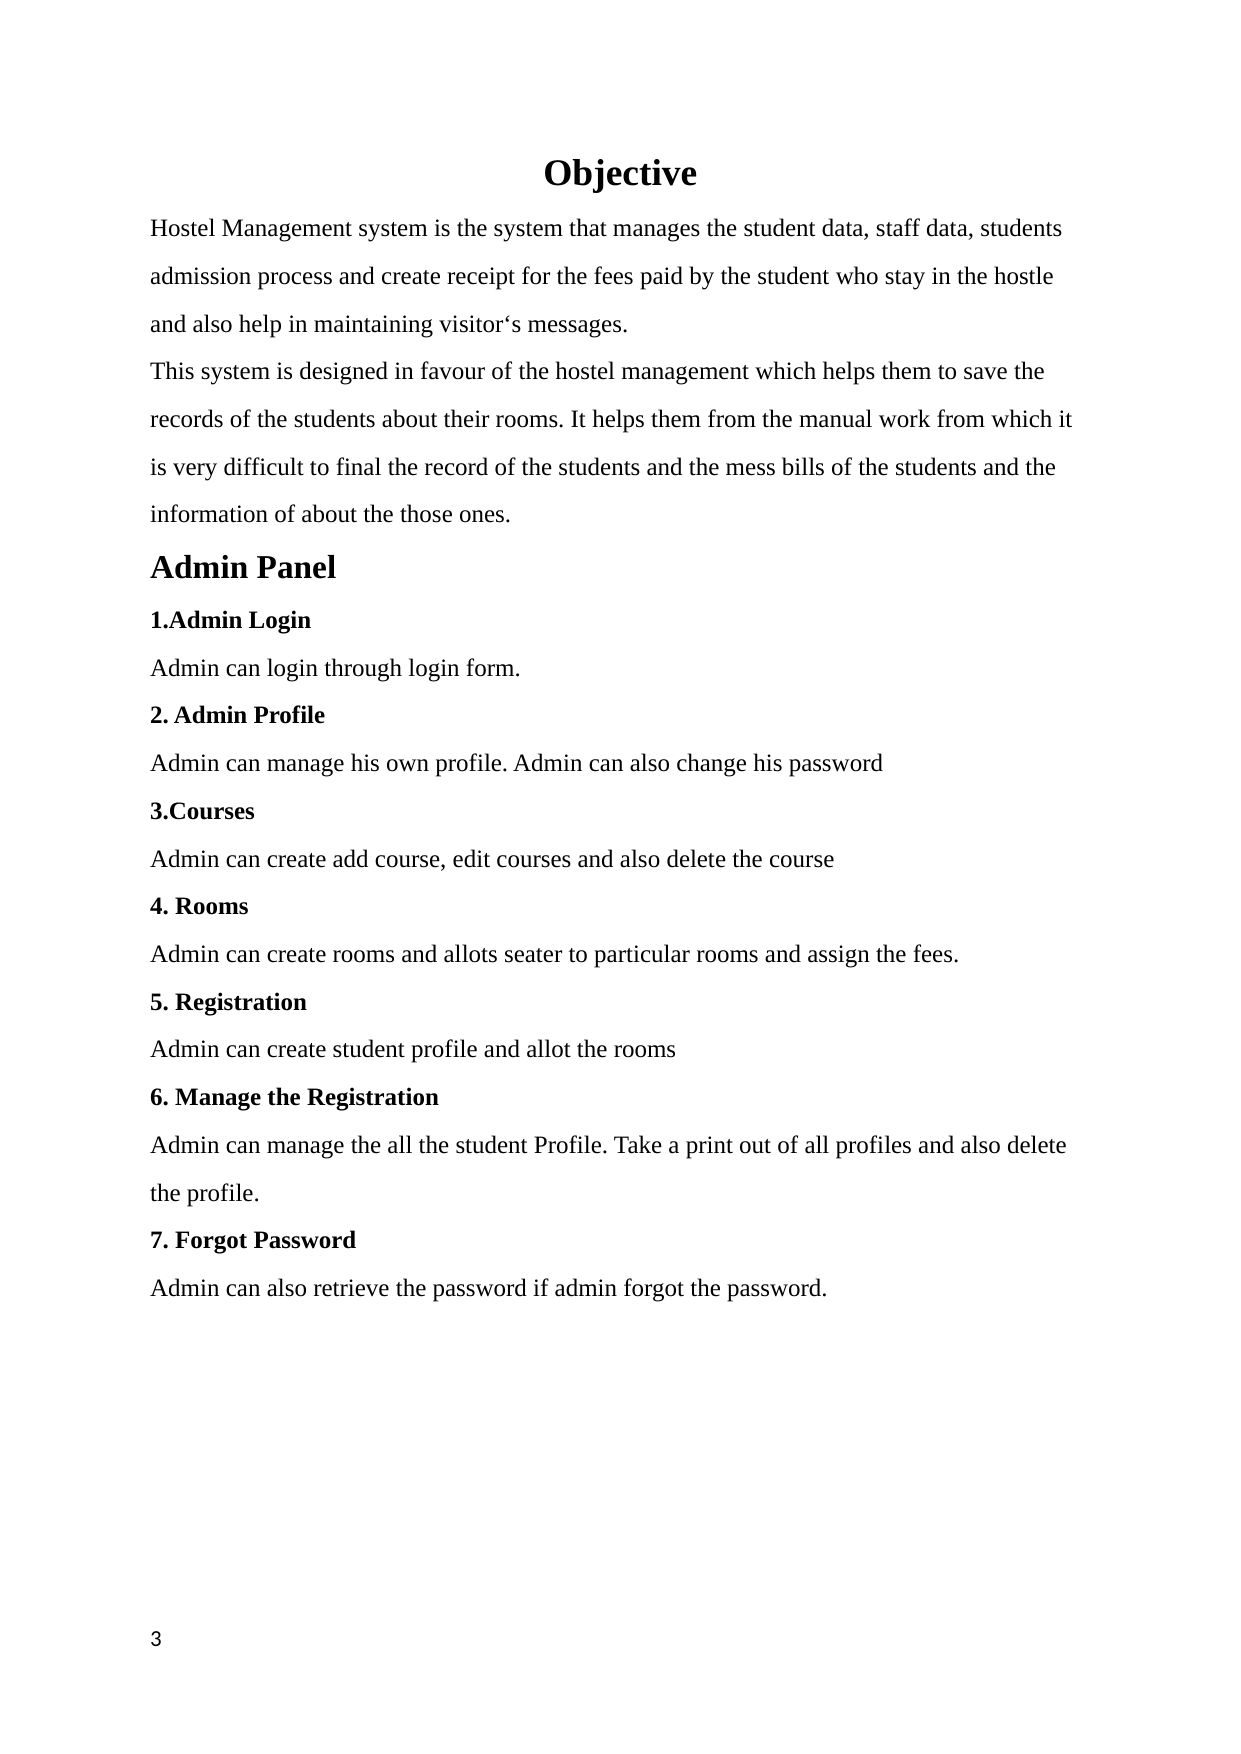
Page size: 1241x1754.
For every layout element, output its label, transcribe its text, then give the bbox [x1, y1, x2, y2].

text information of about the those ones. [150, 499, 1090, 528]
text 1.Admin Login [150, 605, 1090, 634]
text 3.Courses [150, 796, 1090, 825]
text records of the students about their rooms. It helps them from the manual work from which it [150, 404, 1090, 433]
text 6. Manage the Registration [150, 1082, 1090, 1111]
text Admin can login through login form. [150, 653, 1090, 682]
text Admin can manage his own profile. Admin can also change his password [150, 748, 1090, 777]
text Hostel Management system is the system that manages the student data, staff data, students [150, 213, 1090, 242]
text Admin can create add course, edit courses and also delete the course [150, 844, 1090, 872]
text 5. Registration [150, 987, 1090, 1016]
text Admin Panel [150, 547, 1090, 586]
text 4. Rooms [150, 891, 1090, 920]
text the profile. [150, 1178, 1090, 1206]
text Admin can also retrieve the password if admin forgot the password. [150, 1273, 1090, 1302]
text Admin can create student profile and allot the rooms [150, 1034, 1090, 1063]
text 2. Admin Profile [150, 701, 1090, 729]
text Admin can create rooms and allots seater to particular rooms and assign the fees. [150, 939, 1090, 968]
text Admin can manage the all the student Profile. Take a print out of all profiles and also delete [150, 1130, 1090, 1159]
text and also help in maintaining visitor‘s messages. [150, 309, 1090, 337]
text 7. Forgot Password [150, 1225, 1090, 1254]
text admission process and create receipt for the fees paid by the student who stay in the hostle [150, 261, 1090, 290]
text This system is designed in favour of the hostel management which helps them to save the [150, 356, 1090, 385]
text is very difficult to final the record of the students and the mess bills of the students and the [150, 452, 1090, 481]
text Objective [150, 150, 1090, 193]
